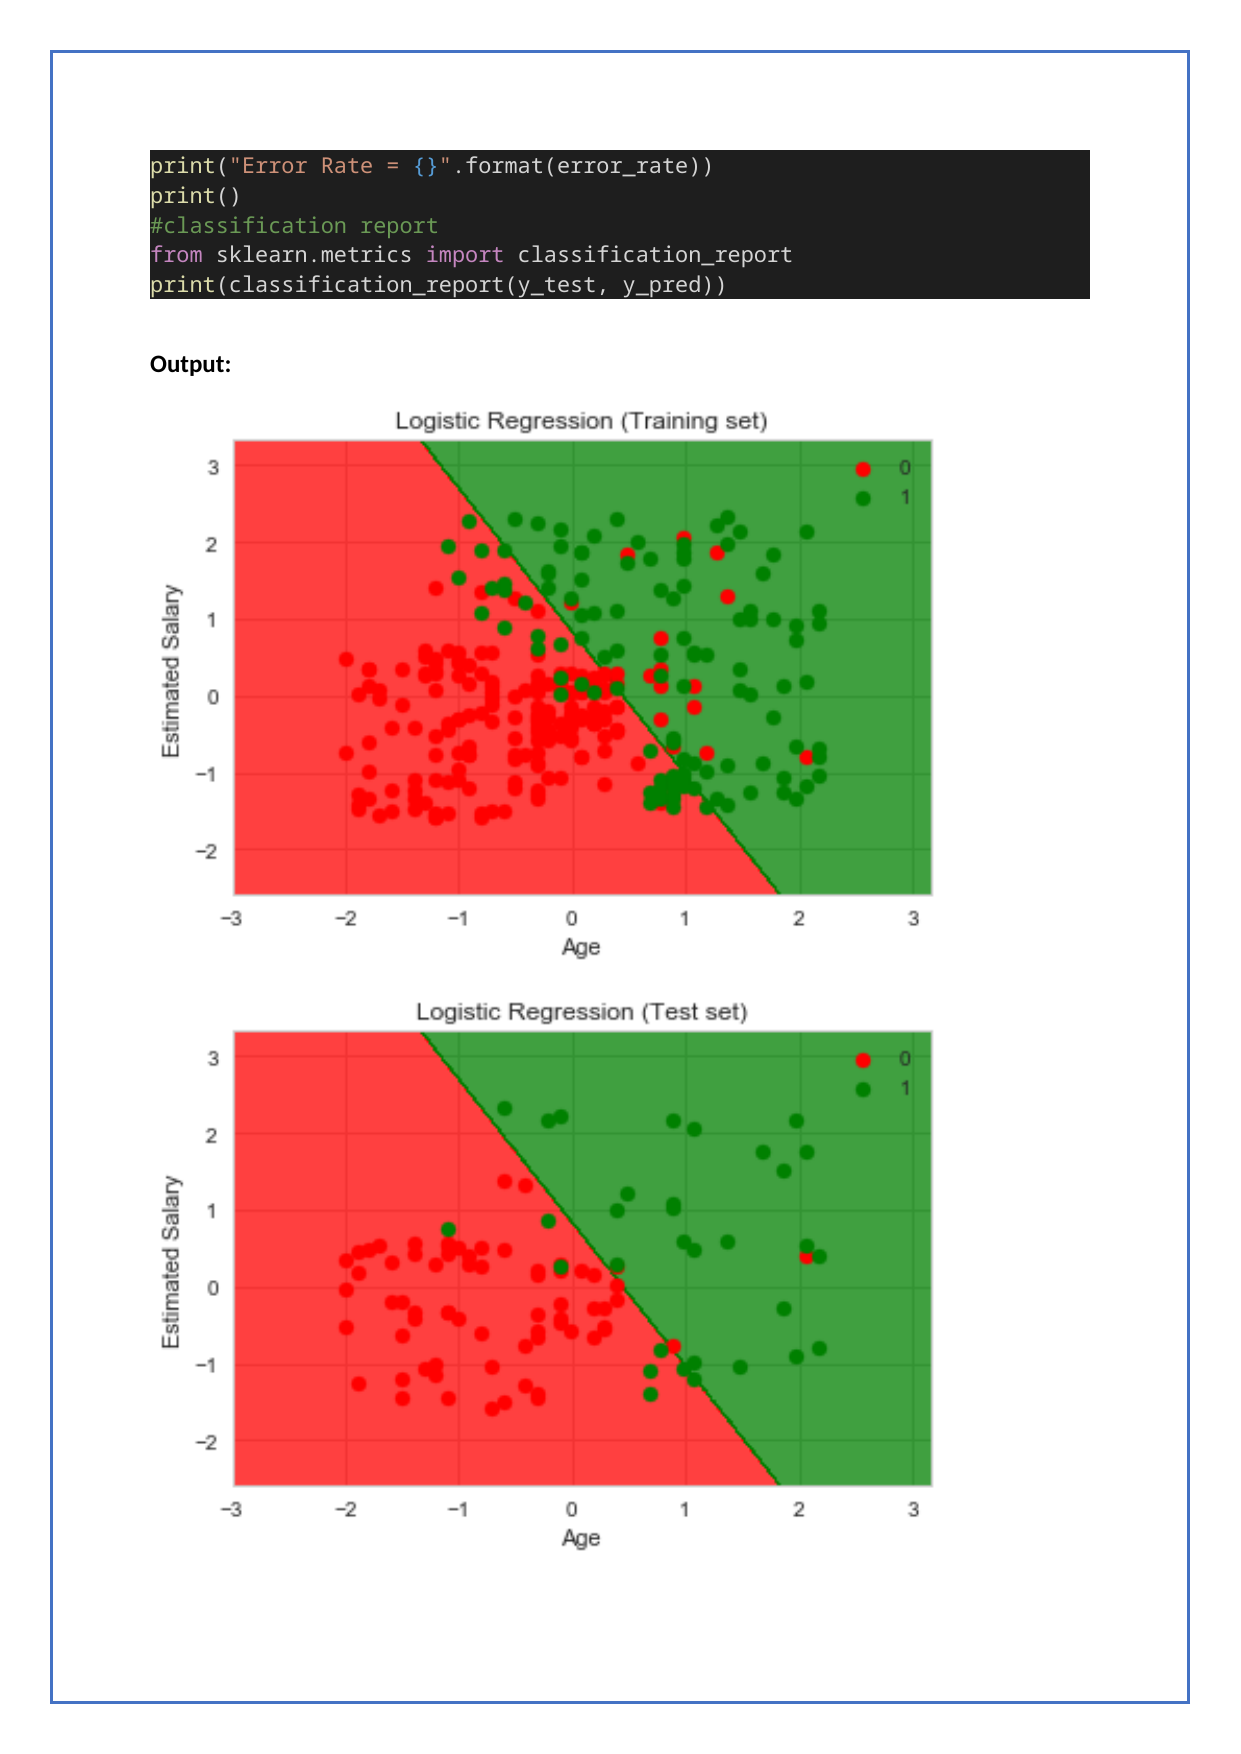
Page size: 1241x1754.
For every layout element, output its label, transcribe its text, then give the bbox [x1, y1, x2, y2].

text print("Error Rate = {}".format(error_rate)) [150, 150, 1090, 180]
text from sklearn.metrics import classification_report [150, 239, 1090, 269]
text print(classification_report(y_test, y_pred)) [150, 269, 1090, 299]
picture [150, 398, 944, 972]
text print() [150, 180, 1090, 209]
text Output: [150, 348, 1090, 379]
picture [150, 990, 944, 1563]
text #classification report [150, 209, 1090, 239]
